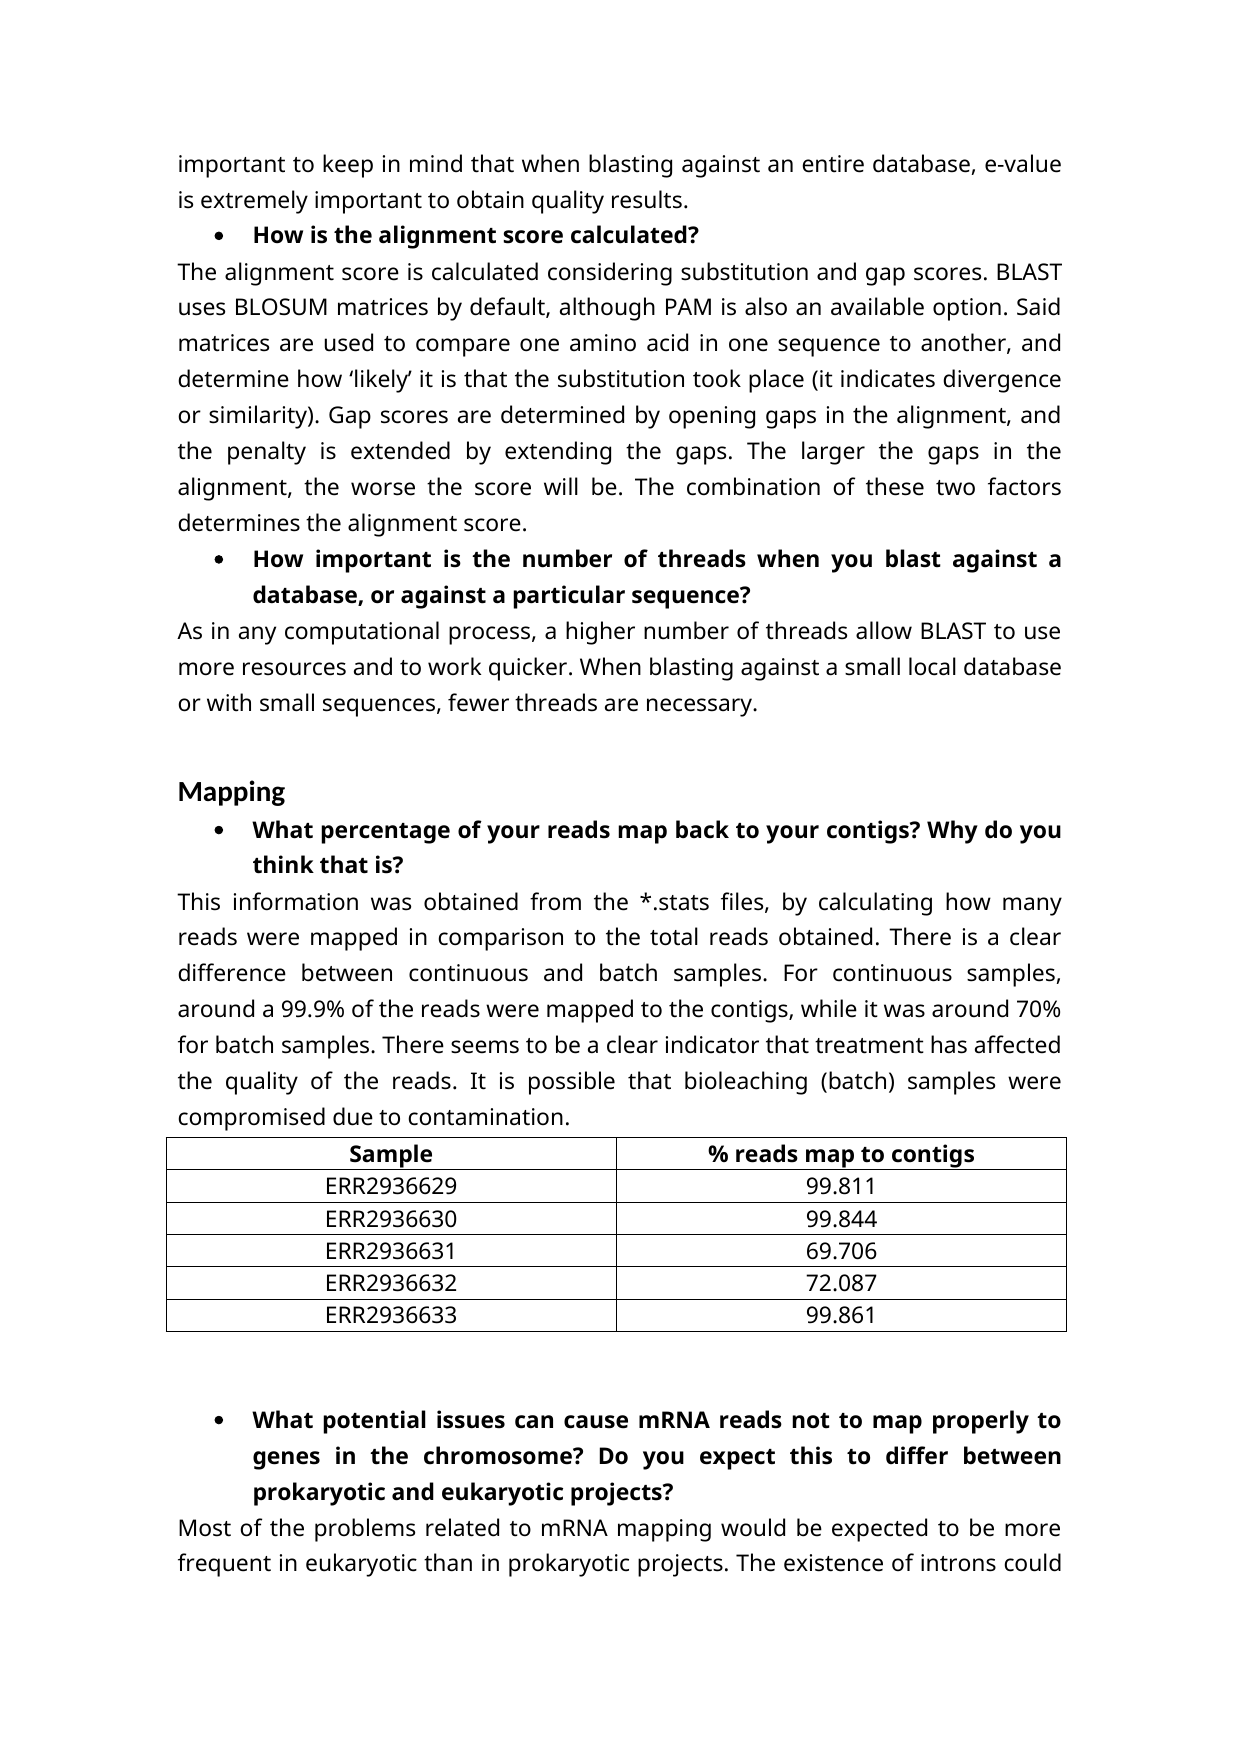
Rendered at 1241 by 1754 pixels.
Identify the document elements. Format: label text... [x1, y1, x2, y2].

text As in any computational process, a higher number of threads allow BLAST to use more resources and to work quicker. When blasting against a small local database or with small sequences, fewer threads are necessary. [177, 615, 1063, 718]
table_cell 99.861 [617, 1300, 1066, 1331]
table_cell 72.087 [617, 1267, 1066, 1298]
table_cell ERR2936633 [167, 1300, 616, 1331]
subtitle Mapping [177, 773, 1063, 808]
text This information was obtained from the *.stats files, by calculating how many reads were mapped in comparison to the total reads obtained. There is a clear difference between continuous and batch samples. For continuous samples, around a 99.9% of the reads were mapped to the contigs, while it was around 70% for batch samples. There seems to be a clear indicator that treatment has affected the quality of the reads. It is possible that bioleaching (batch) samples were compromised due to contamination. [177, 885, 1063, 1132]
list What potential issues can cause mRNA reads not to map properly to genes in the chromosome? Do you expect this to differ between prokaryotic and eukaryotic projects? [215, 1404, 1063, 1507]
table_cell 99.844 [617, 1203, 1066, 1234]
table_header % reads map to contigs [617, 1138, 1066, 1169]
list What percentage of your reads map back to your contigs? Why do you think that is? [215, 813, 1063, 881]
table_cell 99.811 [617, 1170, 1066, 1202]
list How important is the number of threads when you blast against a database, or against a particular sequence? [215, 543, 1063, 610]
table_cell ERR2936631 [167, 1235, 616, 1266]
table_cell 69.706 [617, 1235, 1066, 1266]
table_cell ERR2936629 [167, 1170, 616, 1202]
list How is the alignment score calculated? [215, 219, 1063, 251]
table_header Sample [167, 1138, 616, 1169]
table_cell ERR2936630 [167, 1203, 616, 1234]
table_cell ERR2936632 [167, 1267, 616, 1298]
